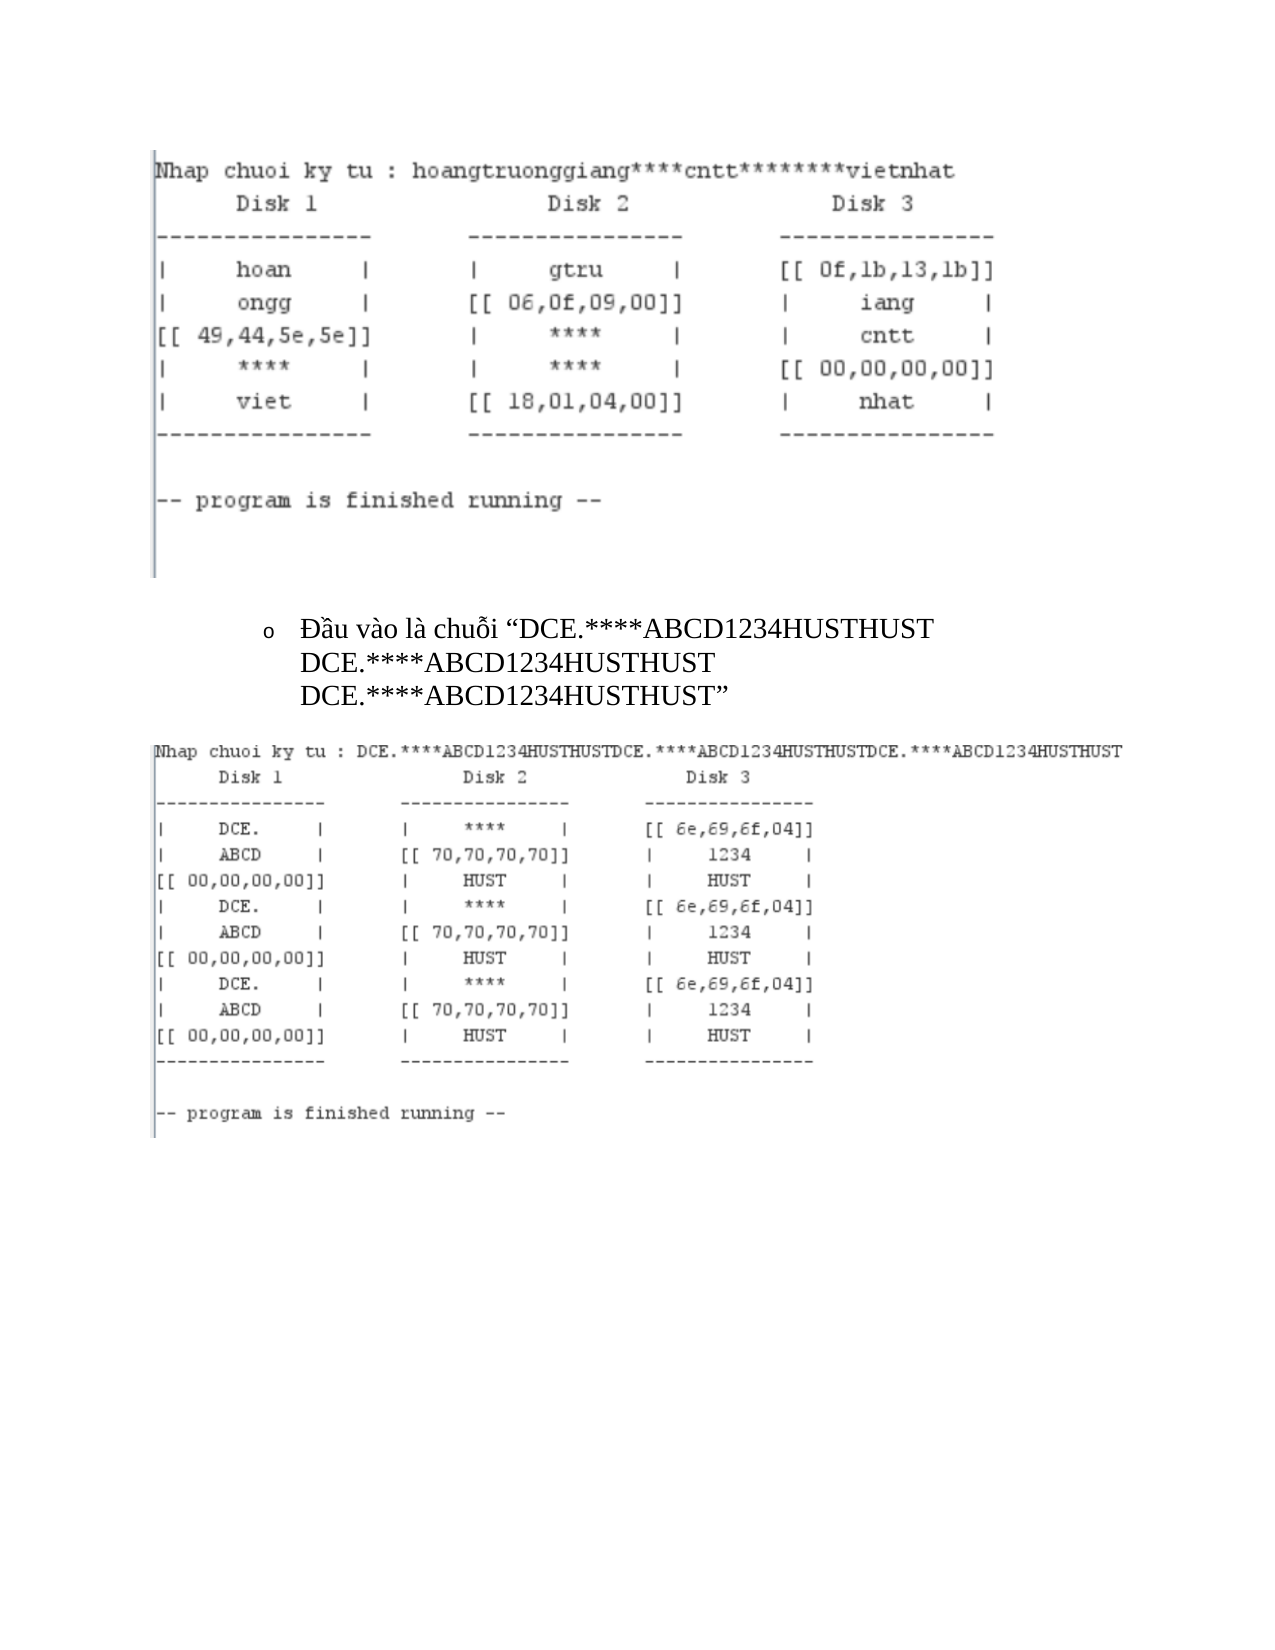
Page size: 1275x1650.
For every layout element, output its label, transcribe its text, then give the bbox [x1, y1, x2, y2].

picture [150, 150, 1125, 578]
picture [150, 745, 1125, 1138]
list Đầu vào là chuỗi “DCE.****ABCD1234HUSTHUST DCE.****ABCD1234HUSTHUST DCE.****ABCD1234HUSTHUST” [262, 611, 1125, 712]
